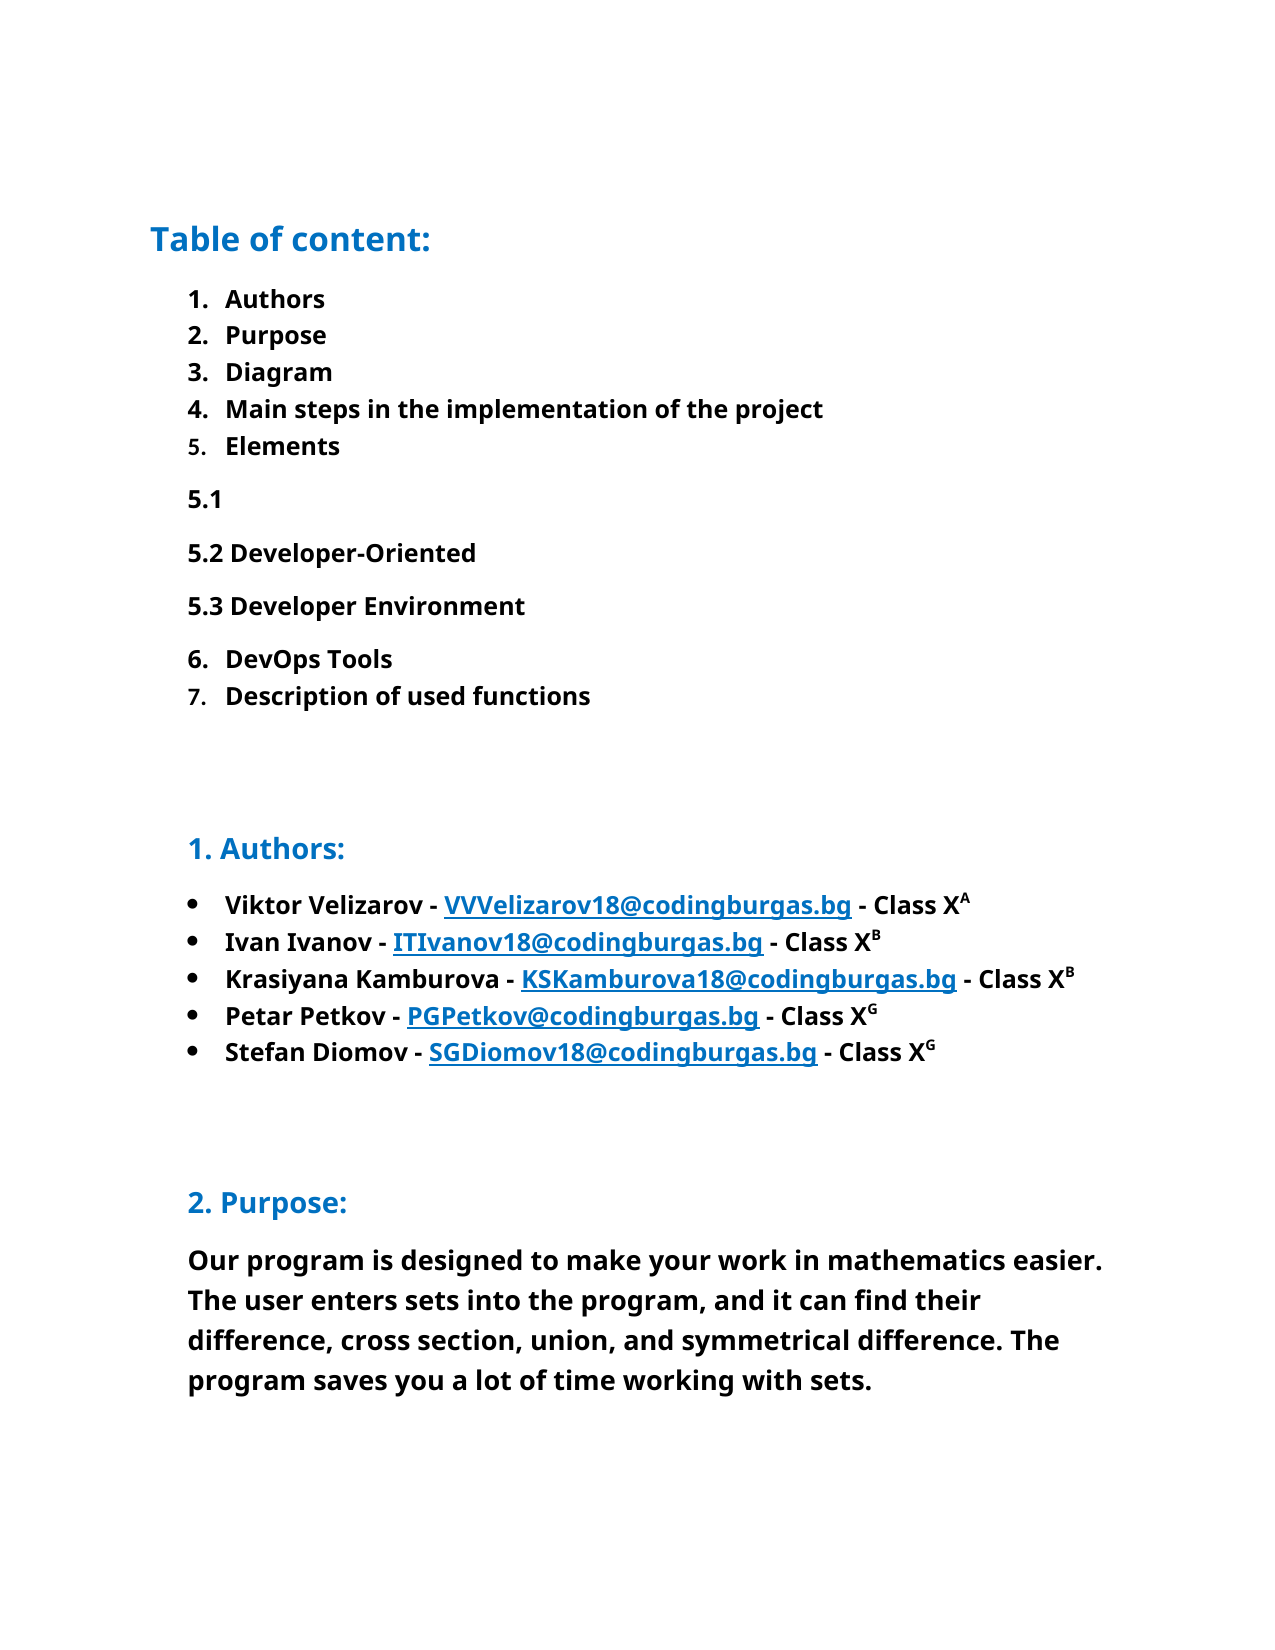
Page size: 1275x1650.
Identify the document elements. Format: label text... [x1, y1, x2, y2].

list Description of used functions [187, 679, 1125, 713]
list Main steps in the implementation of the project [187, 392, 1125, 426]
list Authors [187, 281, 1125, 315]
list Stefan Diomov - SGDiomov18@codingburgas.bg - Class XG [187, 1035, 1125, 1069]
list Elements [187, 428, 1125, 462]
list Ivan Ivanov - ITIvanov18@codingburgas.bg - Class XB [187, 925, 1125, 959]
list Diagram [187, 355, 1125, 389]
list Petar Petkov - PGPetkov@codingburgas.bg - Class XG [187, 998, 1125, 1032]
text 5.3 Developer Environment [187, 589, 1125, 623]
text 2. Purpose: [150, 1182, 1125, 1222]
text Table of content: [150, 216, 1125, 261]
text 1. Authors: [150, 828, 1125, 868]
list Purpose [187, 318, 1125, 352]
text Our program is designed to make your work in mathematics easier. The user enters sets into the program, and it can find their difference, cross section, union, and symmetrical difference. The program saves you a lot of time working with sets. [187, 1242, 1125, 1398]
text 5.1 [187, 482, 1125, 516]
list Krasiyana Kamburova - KSKamburova18@codingburgas.bg - Class XB [187, 962, 1125, 996]
list DevOps Tools [187, 642, 1125, 676]
list Viktor Velizarov - VVVelizarov18@codingburgas.bg - Class XA [187, 888, 1125, 922]
text 5.2 Developer-Oriented [187, 535, 1125, 569]
